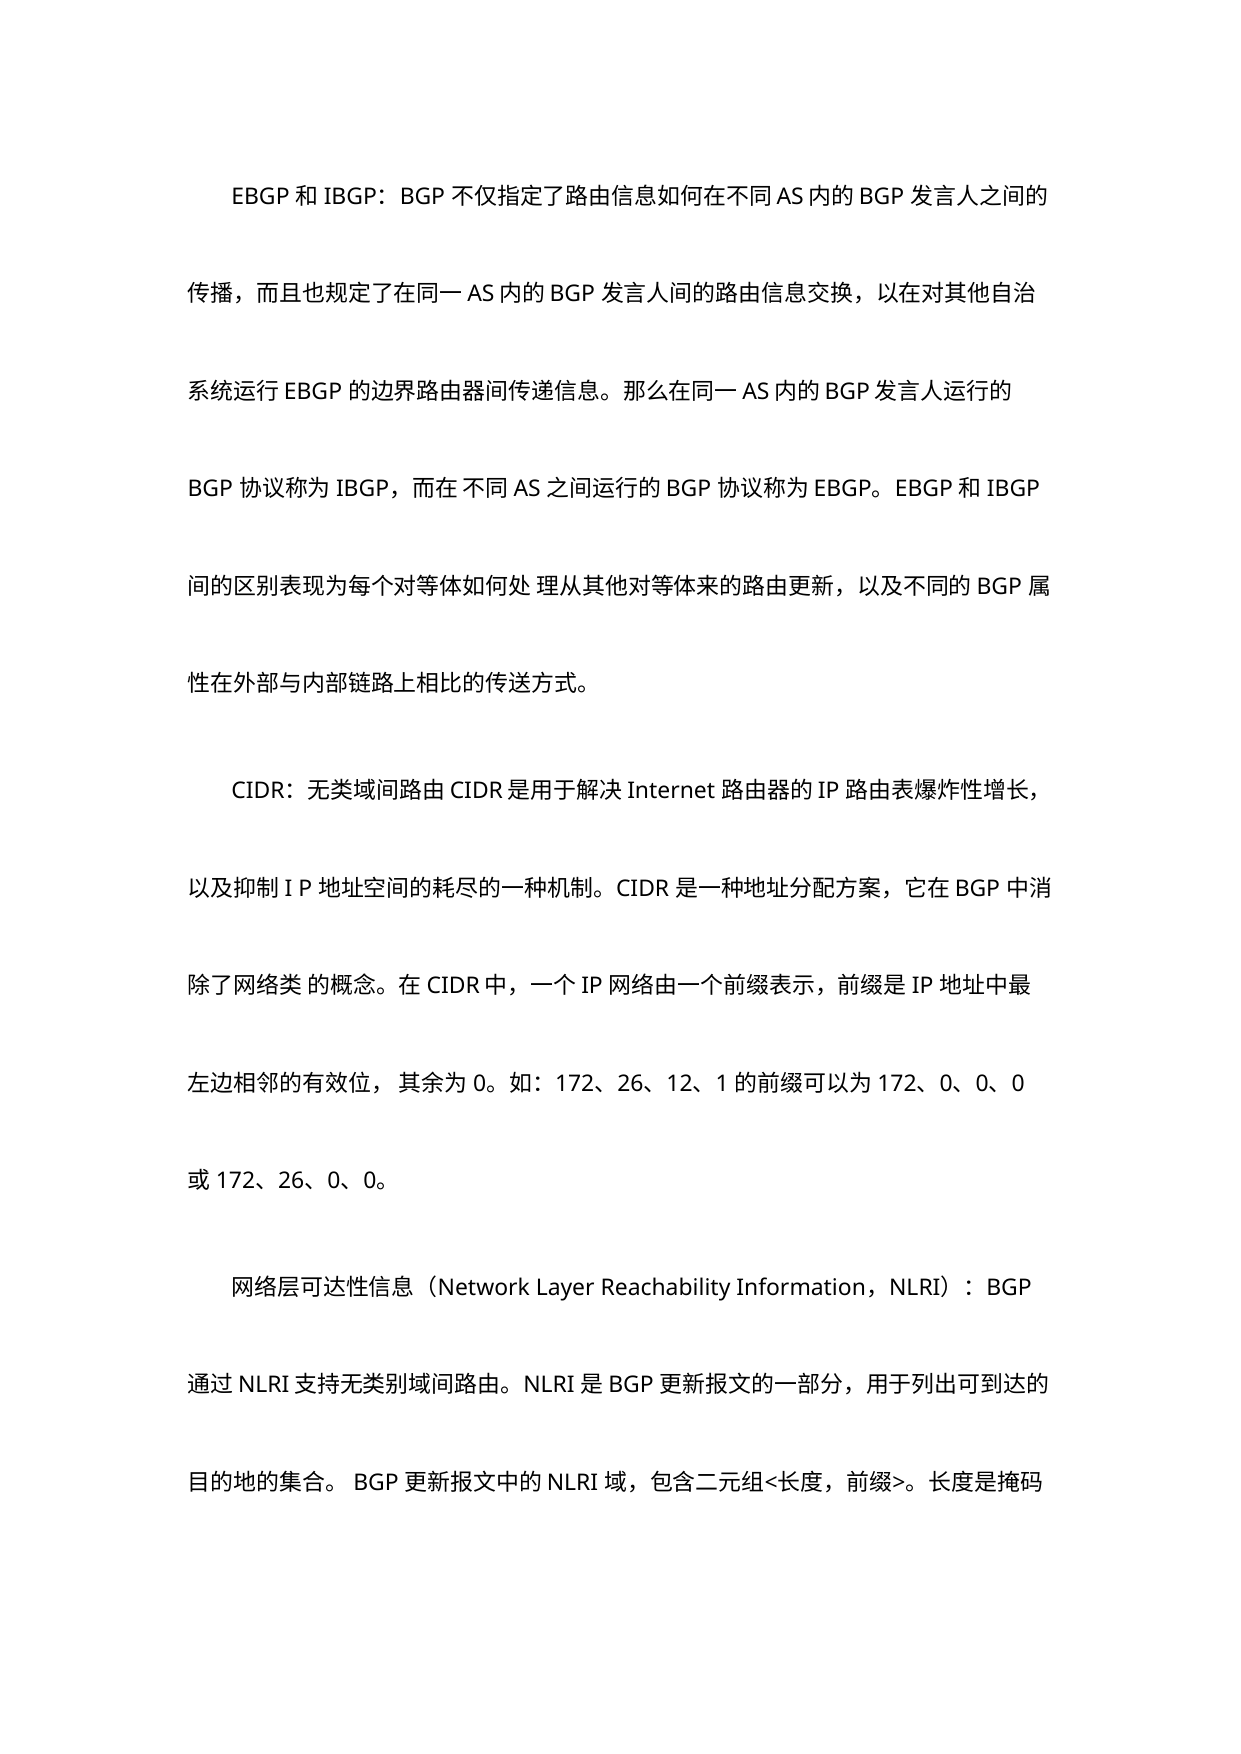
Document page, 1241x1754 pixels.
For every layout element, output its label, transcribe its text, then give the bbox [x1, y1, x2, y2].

text EBGP 和 IBGP：BGP 不仅指定了路由信息如何在不同AS内的BGP 发言人之间的传播，而且也规定了在同一AS内的BGP 发言人间的路由信息交换，以在对其他自治系统运行EBGP 的边界路由器间传递信息。那么在同一AS内的BGP发言人运行的BGP 协议称为 IBGP，而在 不同AS 之间运行的BGP 协议称为EBGP。EBGP 和 IBGP 间的区别表现为每个对等体如何处 理从其他对等体来的路由更新，以及不同的BGP 属性在外部与内部链路上相比的传送方式。 [187, 162, 1053, 714]
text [187, 1253, 1053, 1513]
text CIDR：无类域间路由CIDR是用于解决 Internet 路由器的 IP 路由表爆炸性增长，以及抑制 I P 地址空间的耗尽的一种机制。CIDR 是一种地址分配方案，它在BGP 中消除了网络类 的概念。在CIDR中，一个 IP 网络由一个前缀表示，前缀是 IP 地址中最左边相邻的有效位， 其余为 0。如：172、26、12、1 的前缀可以为 172、0、0、0 或 172、26、0、0。 [187, 756, 1053, 1211]
